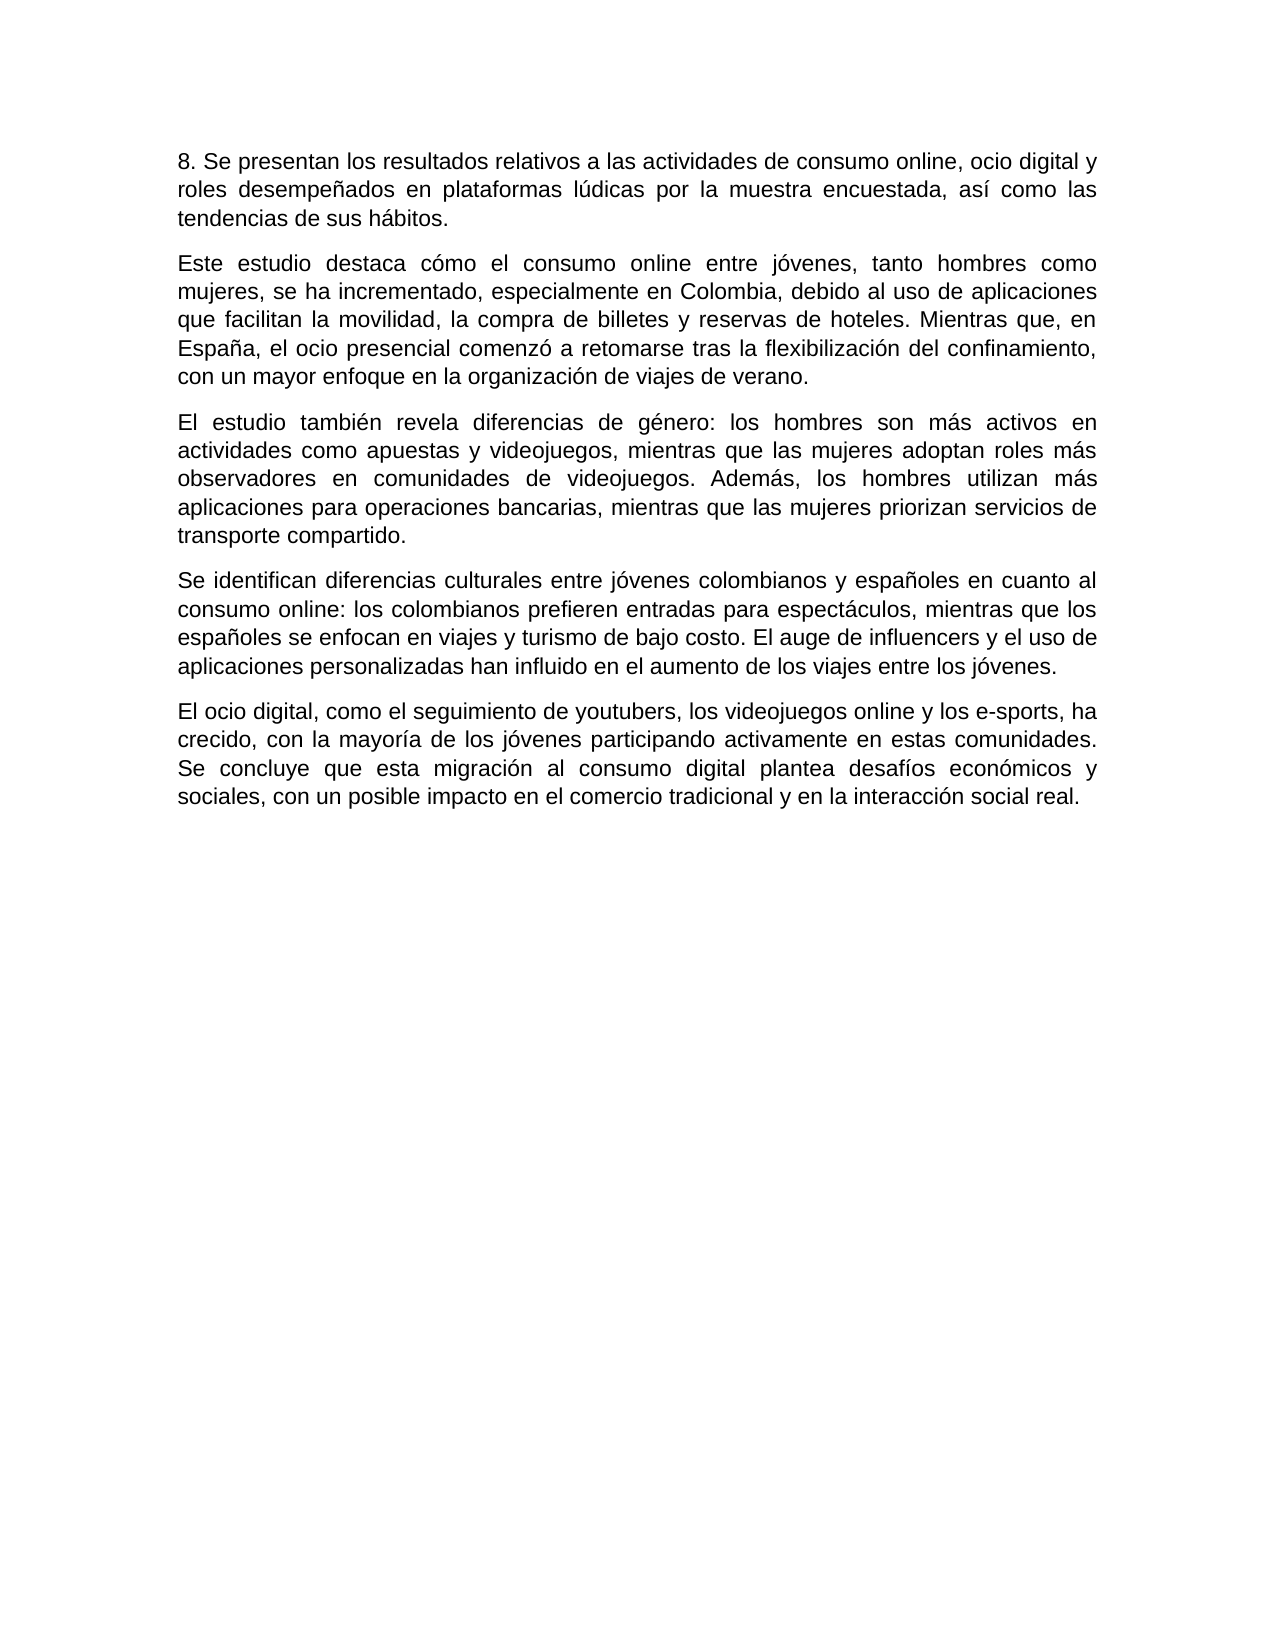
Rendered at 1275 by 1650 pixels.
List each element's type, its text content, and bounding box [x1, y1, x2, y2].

text Se identifican diferencias culturales entre jóvenes colombianos y españoles en cuanto al consumo online: los colombianos prefieren entradas para espectáculos, mientras que los españoles se enfocan en viajes y turismo de bajo costo. El auge de influencers y el uso de aplicaciones personalizadas han influido en el aumento de los viajes entre los jóvenes. [177, 567, 1098, 679]
text El ocio digital, como el seguimiento de youtubers, los videojuegos online y los e-sports, ha crecido, con la mayoría de los jóvenes participando activamente en estas comunidades. Se concluye que esta migración al consumo digital plantea desafíos económicos y sociales, con un posible impacto en el comercio tradicional y en la interacción social real. [177, 698, 1098, 809]
text Este estudio destaca cómo el consumo online entre jóvenes, tanto hombres como mujeres, se ha incrementado, especialmente en Colombia, debido al uso de aplicaciones que facilitan la movilidad, la compra de billetes y reservas de hoteles. Mientras que, en España, el ocio presencial comenzó a retomarse tras la flexibilización del confinamiento, con un mayor enfoque en la organización de viajes de verano. [177, 249, 1098, 390]
text 8. Se presentan los resultados relativos a las actividades de consumo online, ocio digital y roles desempeñados en plataformas lúdicas por la muestra encuestada, así como las tendencias de sus hábitos. [177, 148, 1098, 231]
text El estudio también revela diferencias de género: los hombres son más activos en actividades como apuestas y videojuegos, mientras que las mujeres adoptan roles más observadores en comunidades de videojuegos. Además, los hombres utilizan más aplicaciones para operaciones bancarias, mientras que las mujeres priorizan servicios de transporte compartido. [177, 408, 1098, 548]
